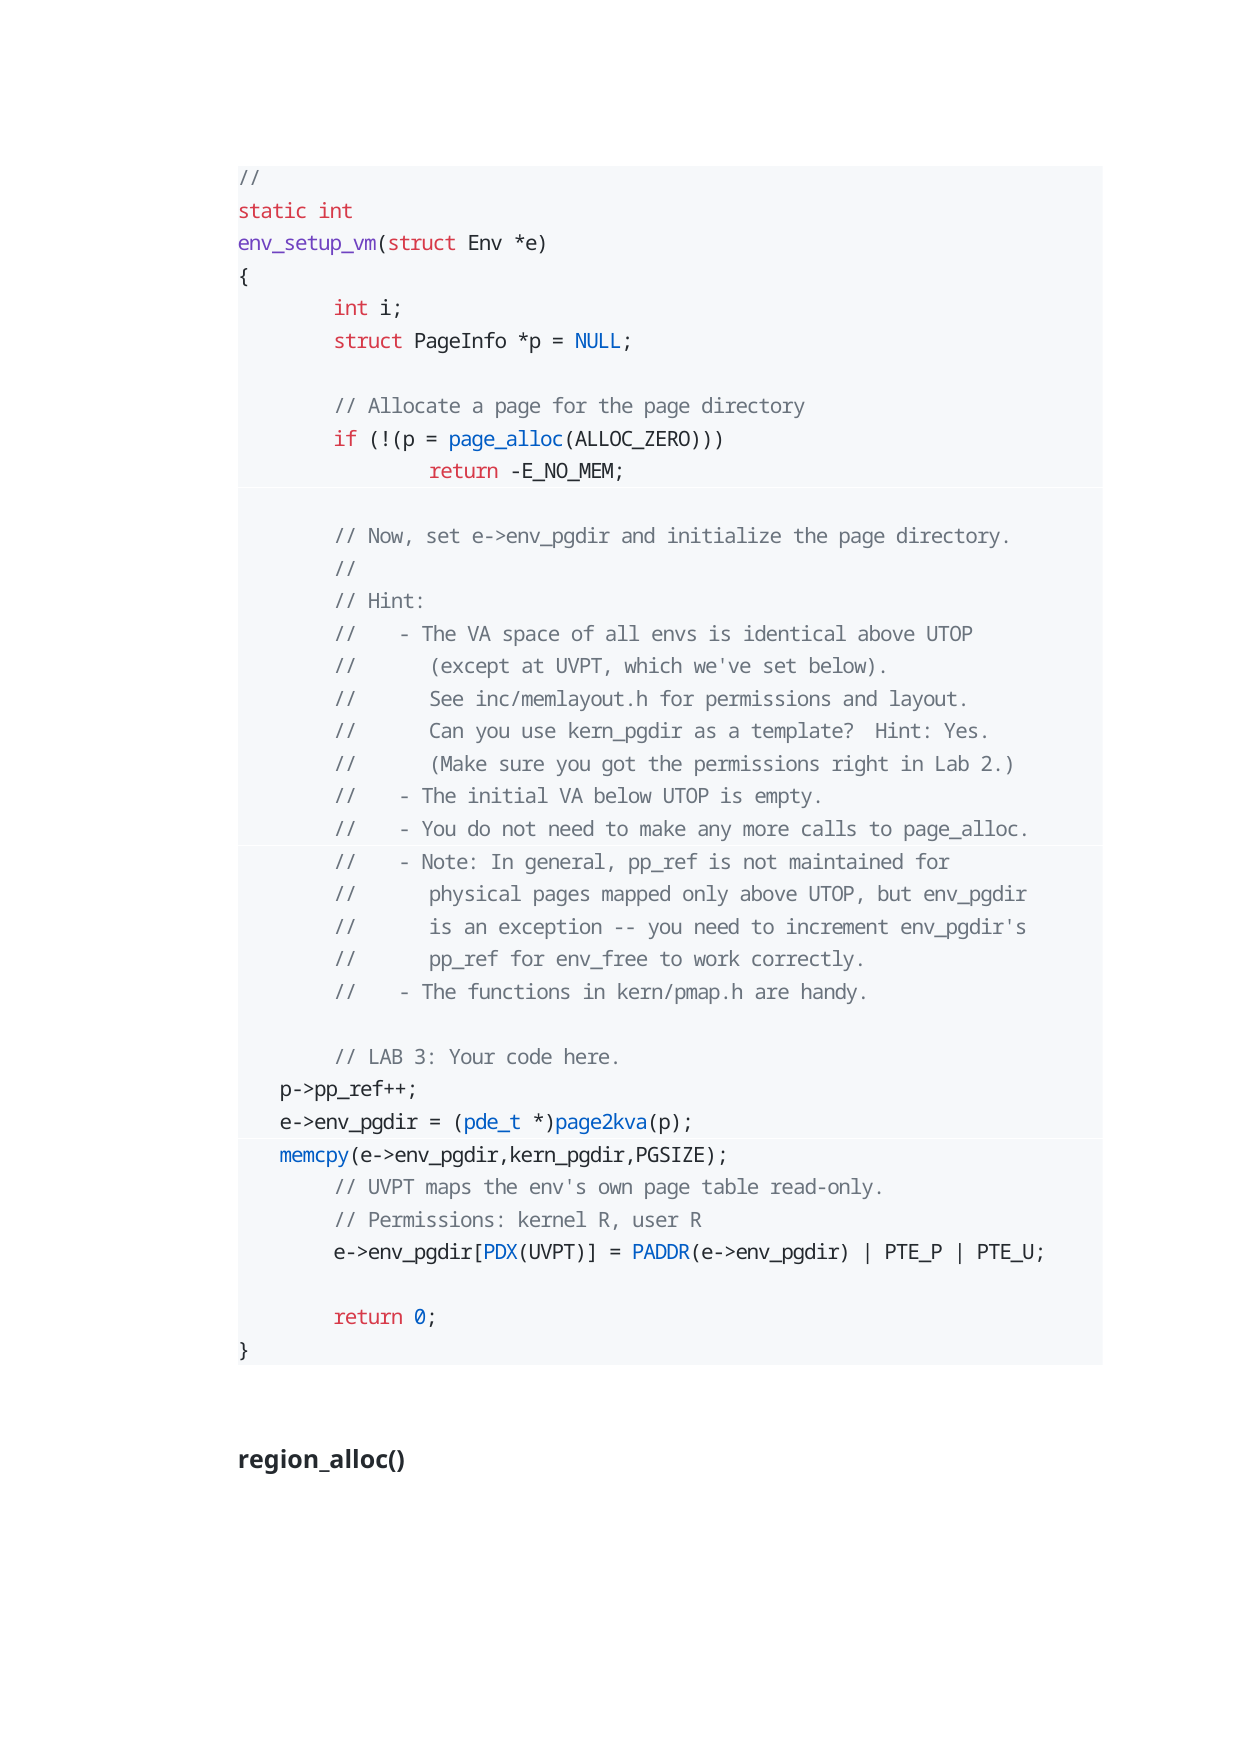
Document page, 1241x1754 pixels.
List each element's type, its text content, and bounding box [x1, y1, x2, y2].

text region_alloc() [187, 1427, 1053, 1492]
